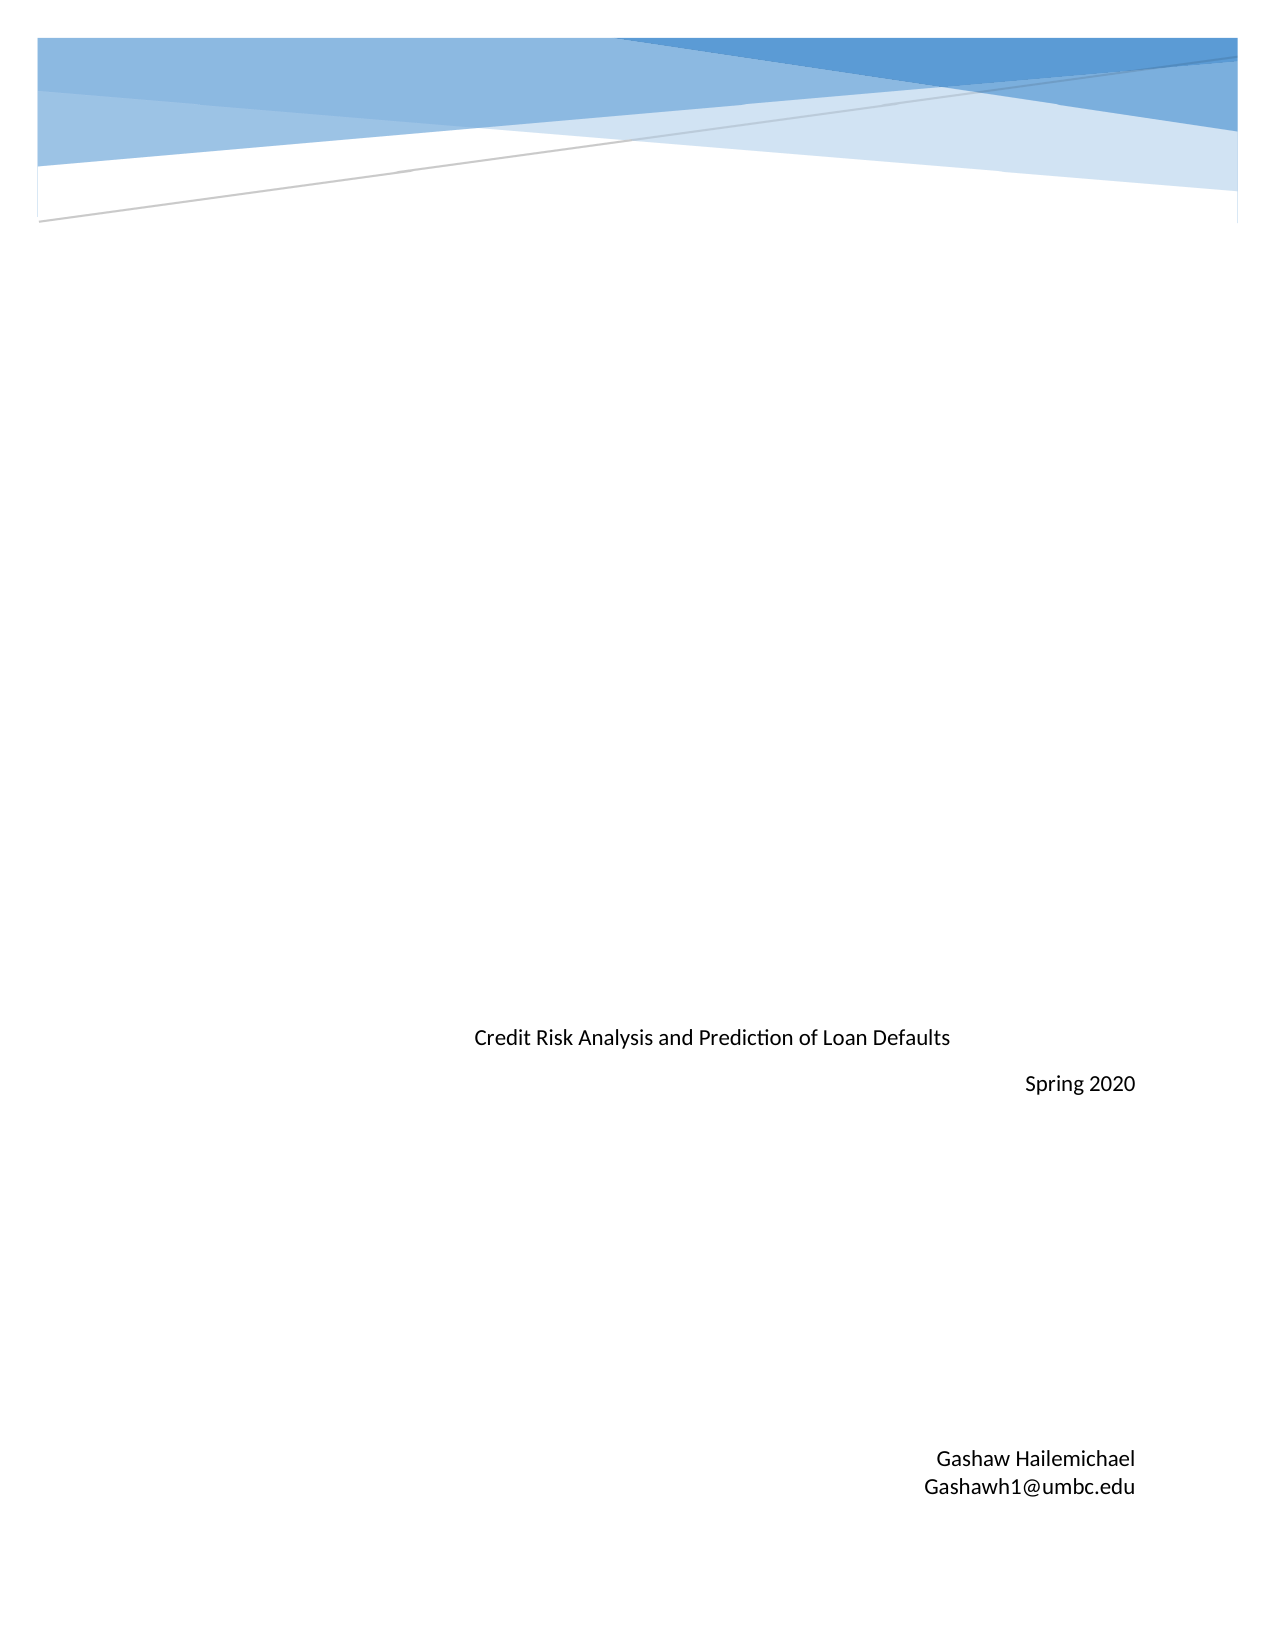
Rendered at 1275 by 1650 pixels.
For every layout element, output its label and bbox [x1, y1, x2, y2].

picture [37, 37, 1238, 238]
